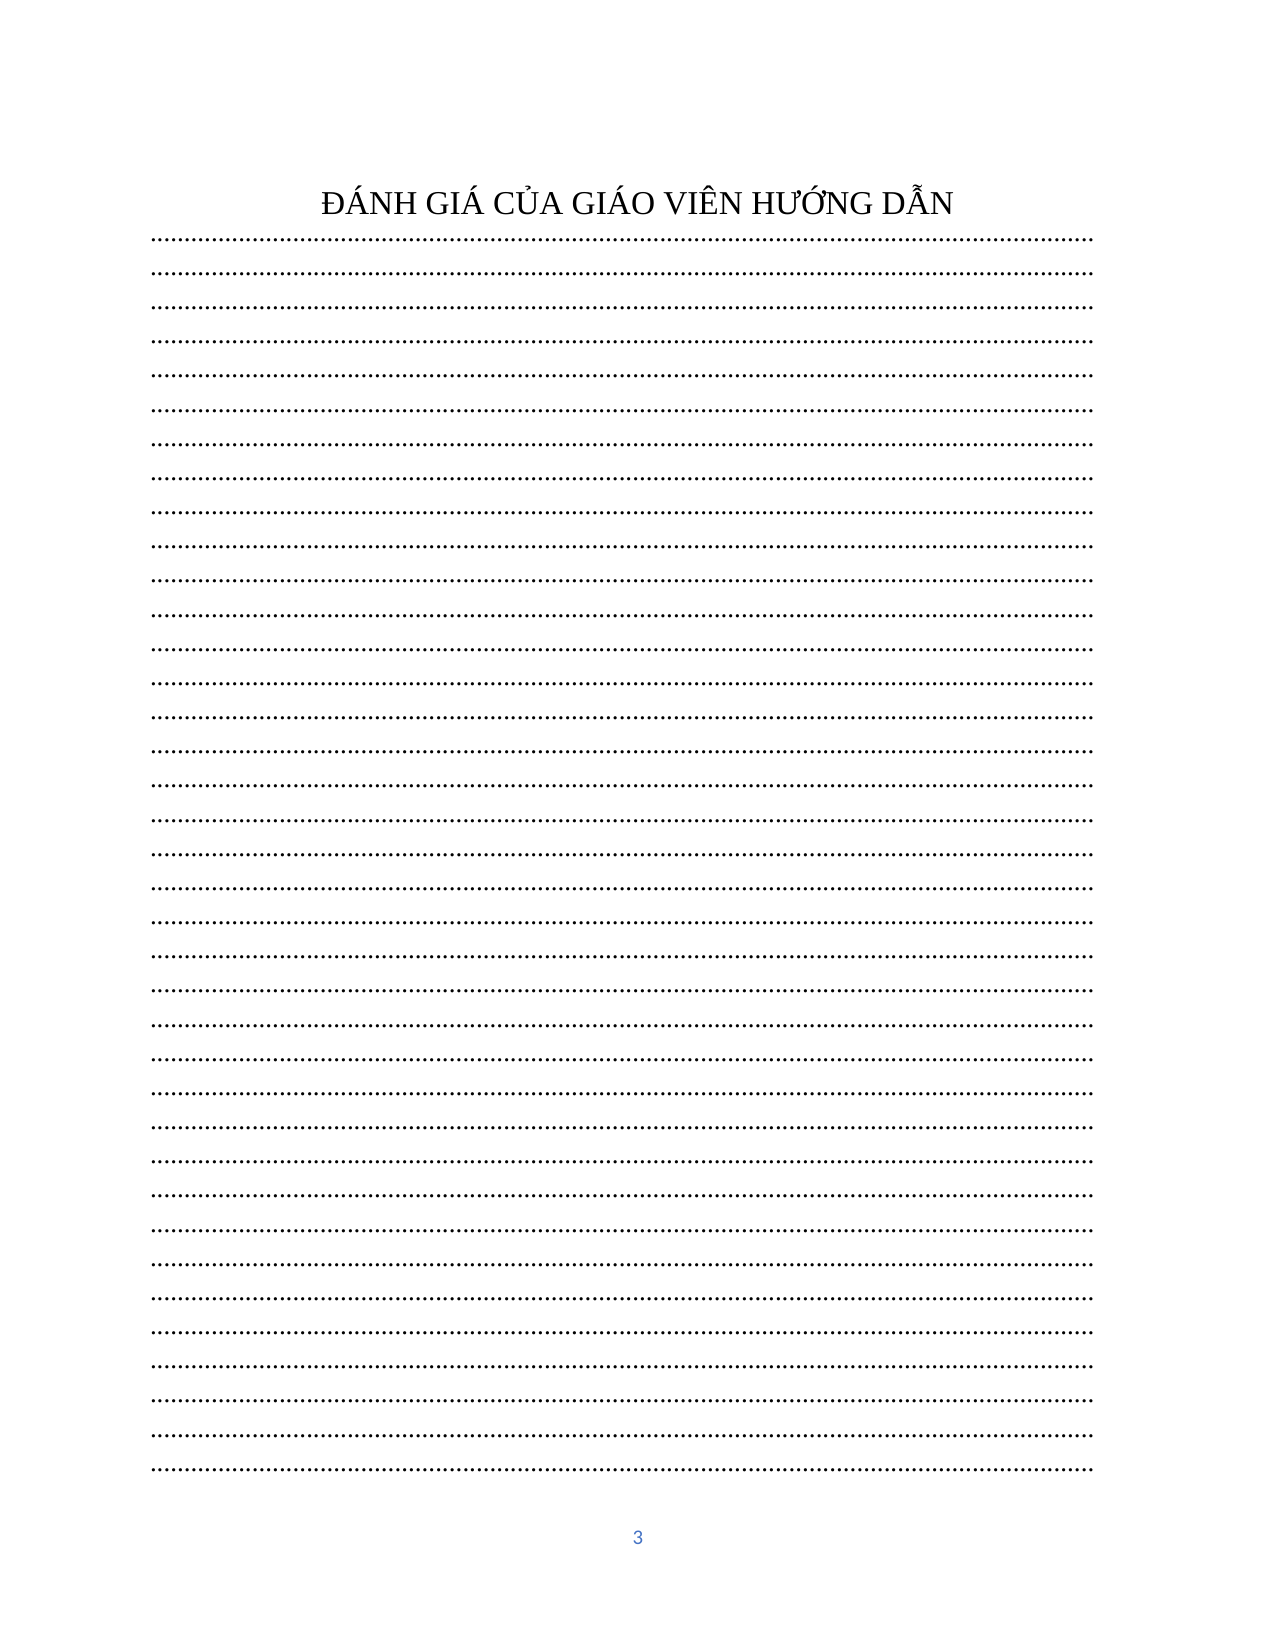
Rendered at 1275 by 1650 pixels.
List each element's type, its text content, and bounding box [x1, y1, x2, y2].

subtitle ĐÁNH GIÁ CỦA GIÁO VIÊN HƯỚNG DẪN [150, 183, 1125, 222]
